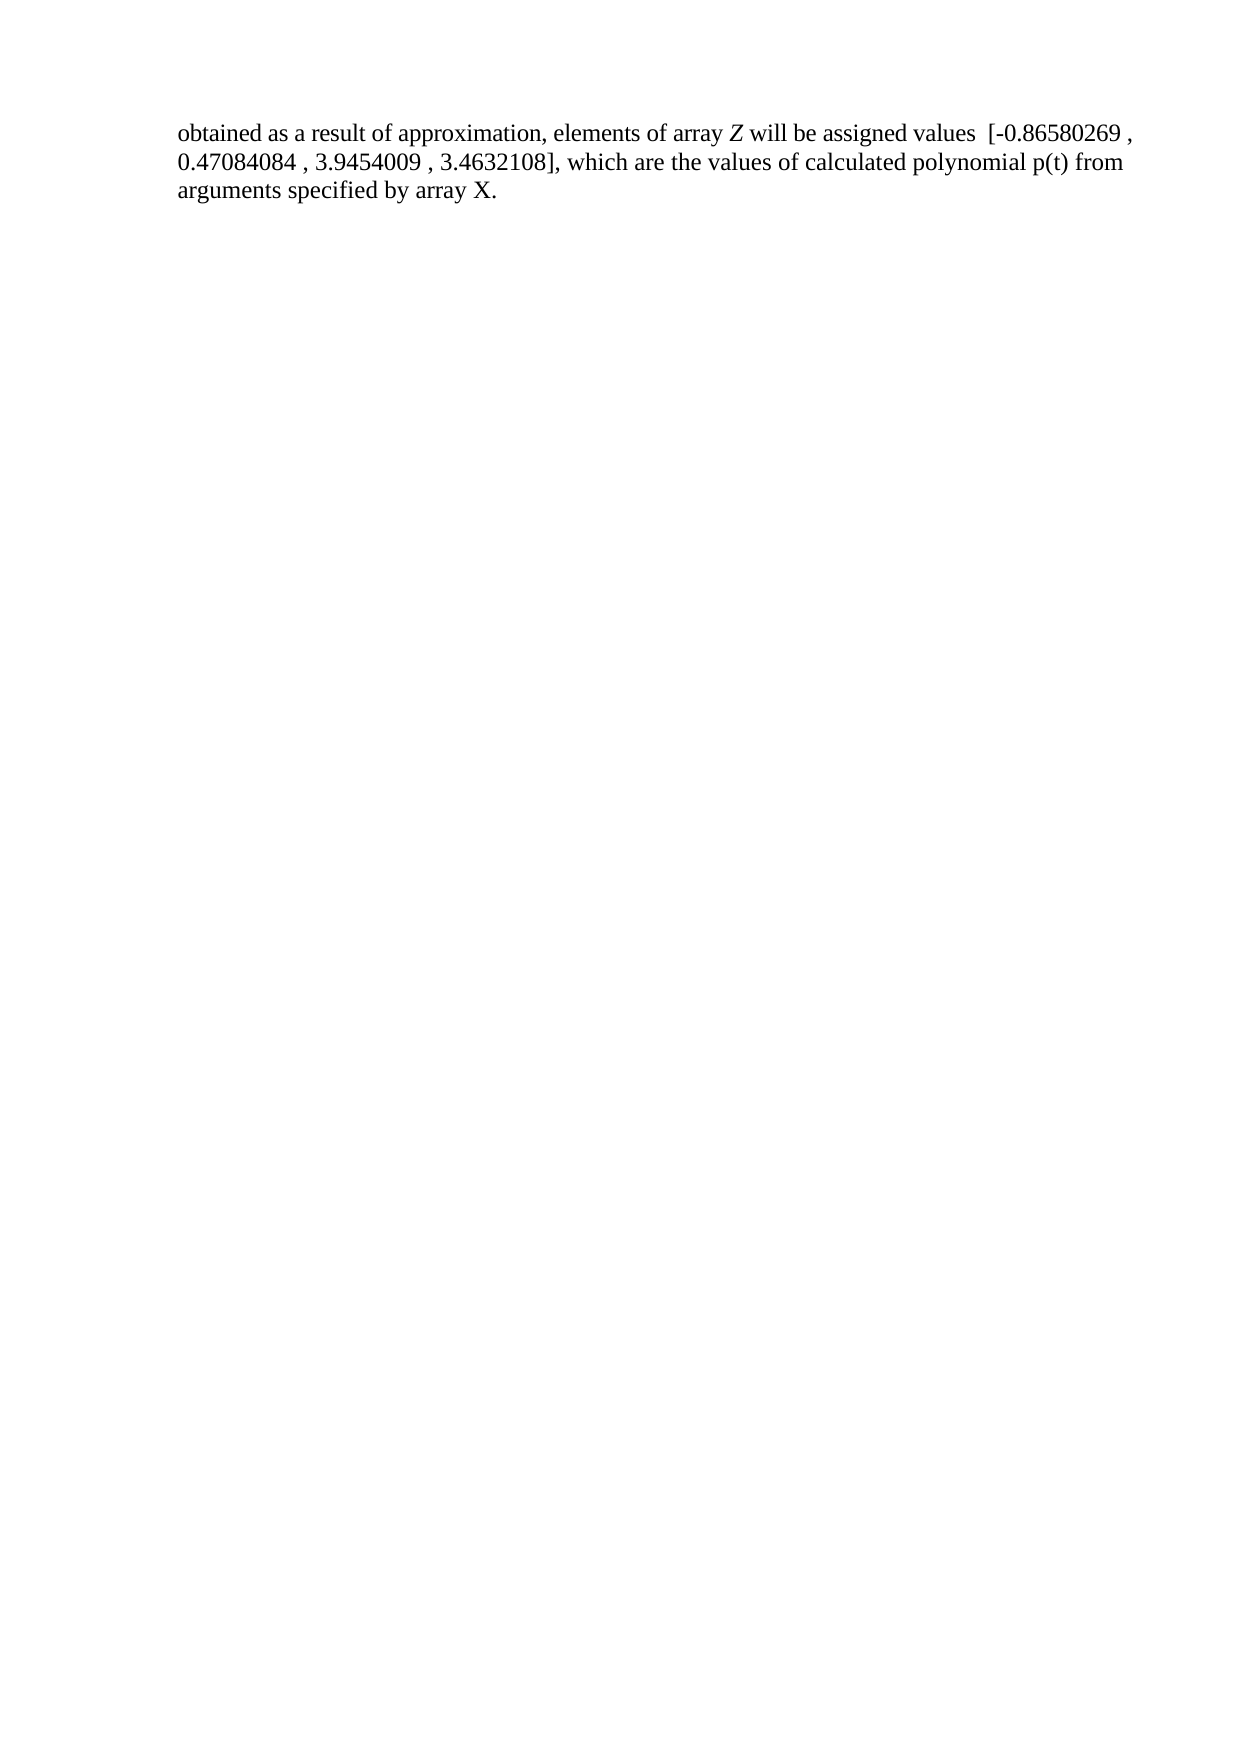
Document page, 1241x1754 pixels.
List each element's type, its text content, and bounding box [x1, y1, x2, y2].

text obtained as a result of approximation, elements of array Z will be assigned values [-0.86580269 , 0.47084084 , 3.9454009 , 3.4632108], which are the values of calculated polynomial p(t) from arguments specified by array X. [177, 118, 1152, 204]
